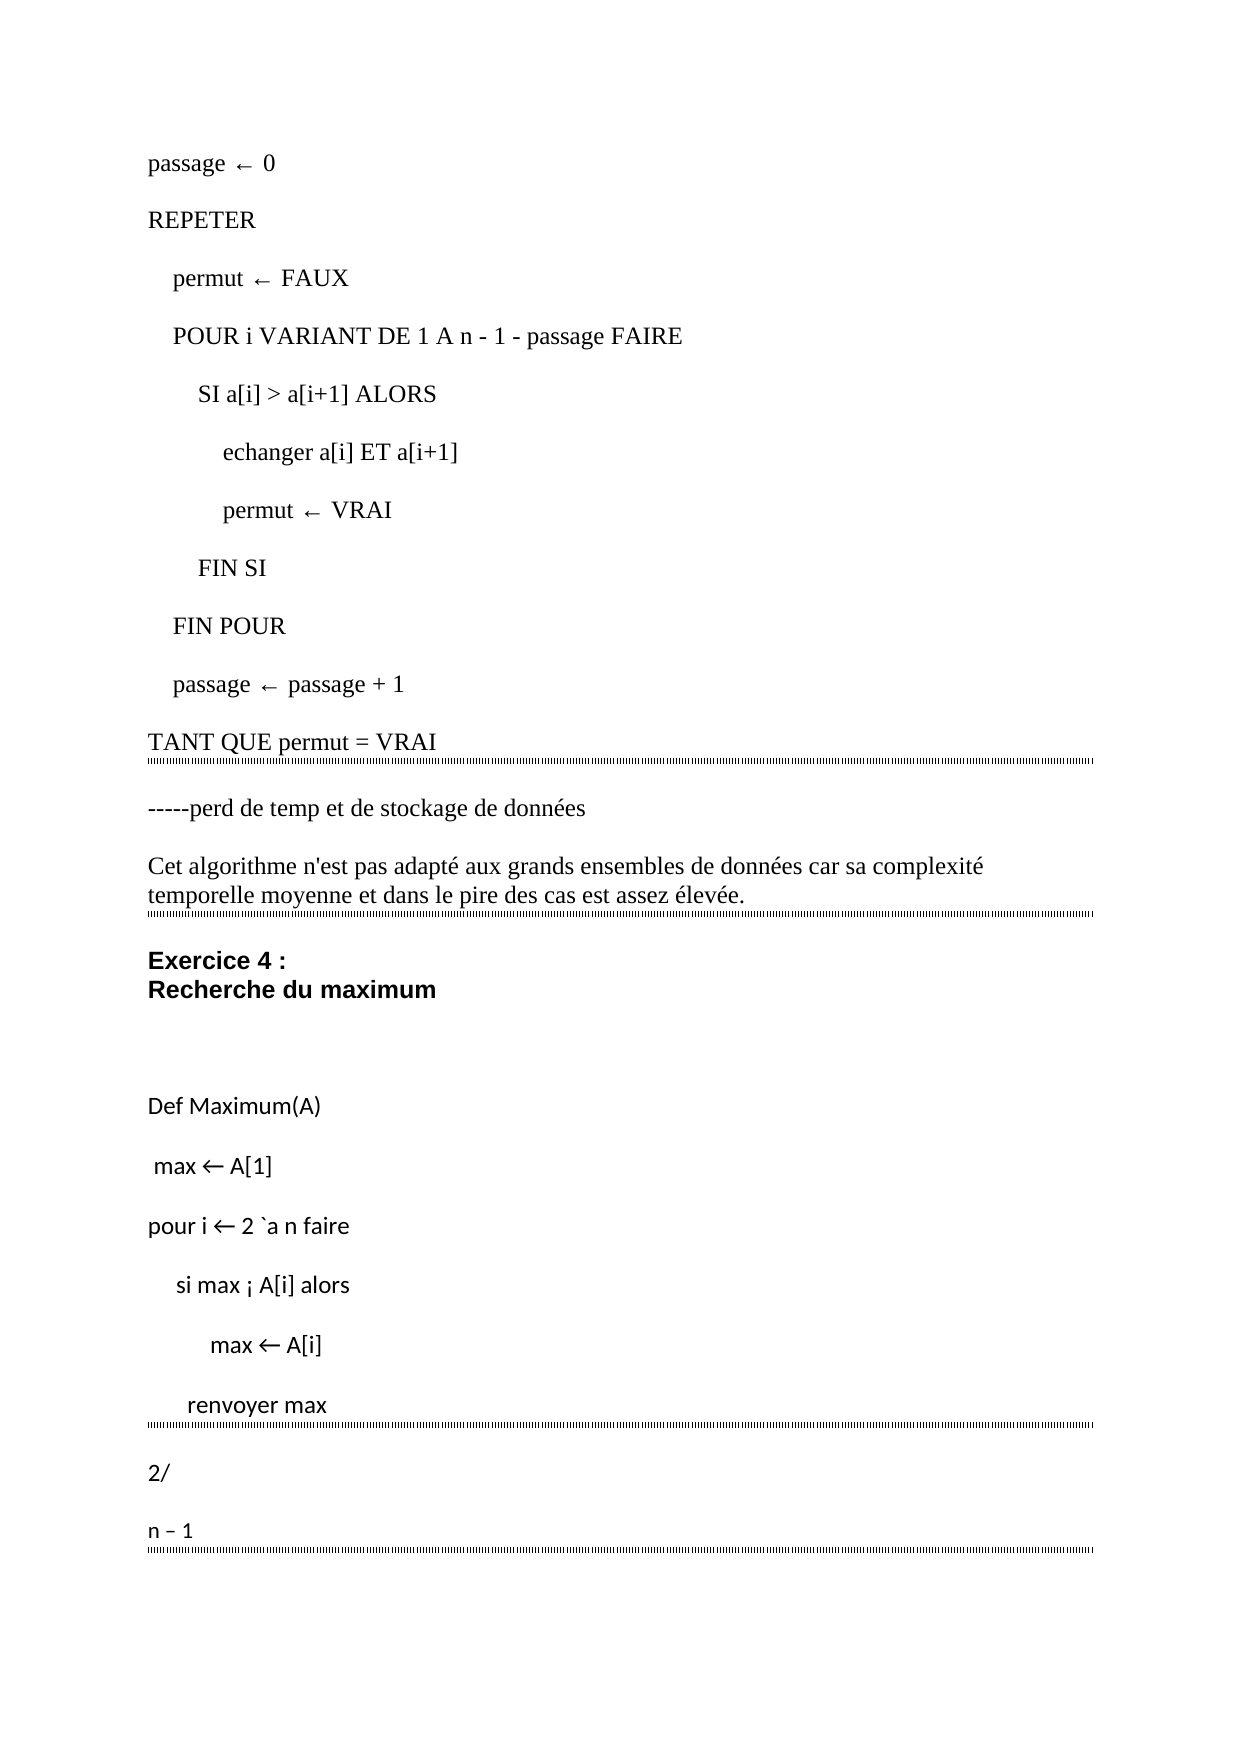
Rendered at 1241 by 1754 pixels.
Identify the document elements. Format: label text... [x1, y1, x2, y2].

text Recherche du maximum [148, 975, 1093, 1003]
text Cet algorithme n'est pas adapté aux grands ensembles de données car sa complexité temporelle moyenne et dans le pire des cas est assez élevée. [148, 851, 1093, 917]
text permut ← FAUX [148, 263, 1093, 292]
text n – 1 [148, 1517, 1093, 1553]
text pour i ← 2 `a n faire [148, 1210, 1093, 1240]
text FIN POUR [148, 611, 1093, 640]
text max ← A[1] [148, 1150, 1093, 1181]
text passage ← 0 [148, 148, 1093, 176]
text max ← A[i] [148, 1329, 1093, 1360]
text 2/ [148, 1457, 1093, 1487]
text echanger a[i] ET a[i+1] [148, 437, 1093, 466]
text passage ← passage + 1 [148, 669, 1093, 698]
text si max ¡ A[i] alors [148, 1269, 1093, 1300]
text SI a[i] > a[i+1] ALORS [148, 379, 1093, 408]
text Def Maximum(A) [148, 1091, 1093, 1121]
text POUR i VARIANT DE 1 A n - 1 - passage FAIRE [148, 321, 1093, 350]
text renvoyer max [148, 1389, 1093, 1428]
text TANT QUE permut = VRAI [148, 727, 1093, 764]
text permut ← VRAI [148, 495, 1093, 524]
text REPETER [148, 206, 1093, 234]
text Exercice 4 : [148, 946, 1093, 975]
text FIN SI [148, 553, 1093, 582]
text -----perd de temp et de stockage de données [148, 793, 1093, 822]
